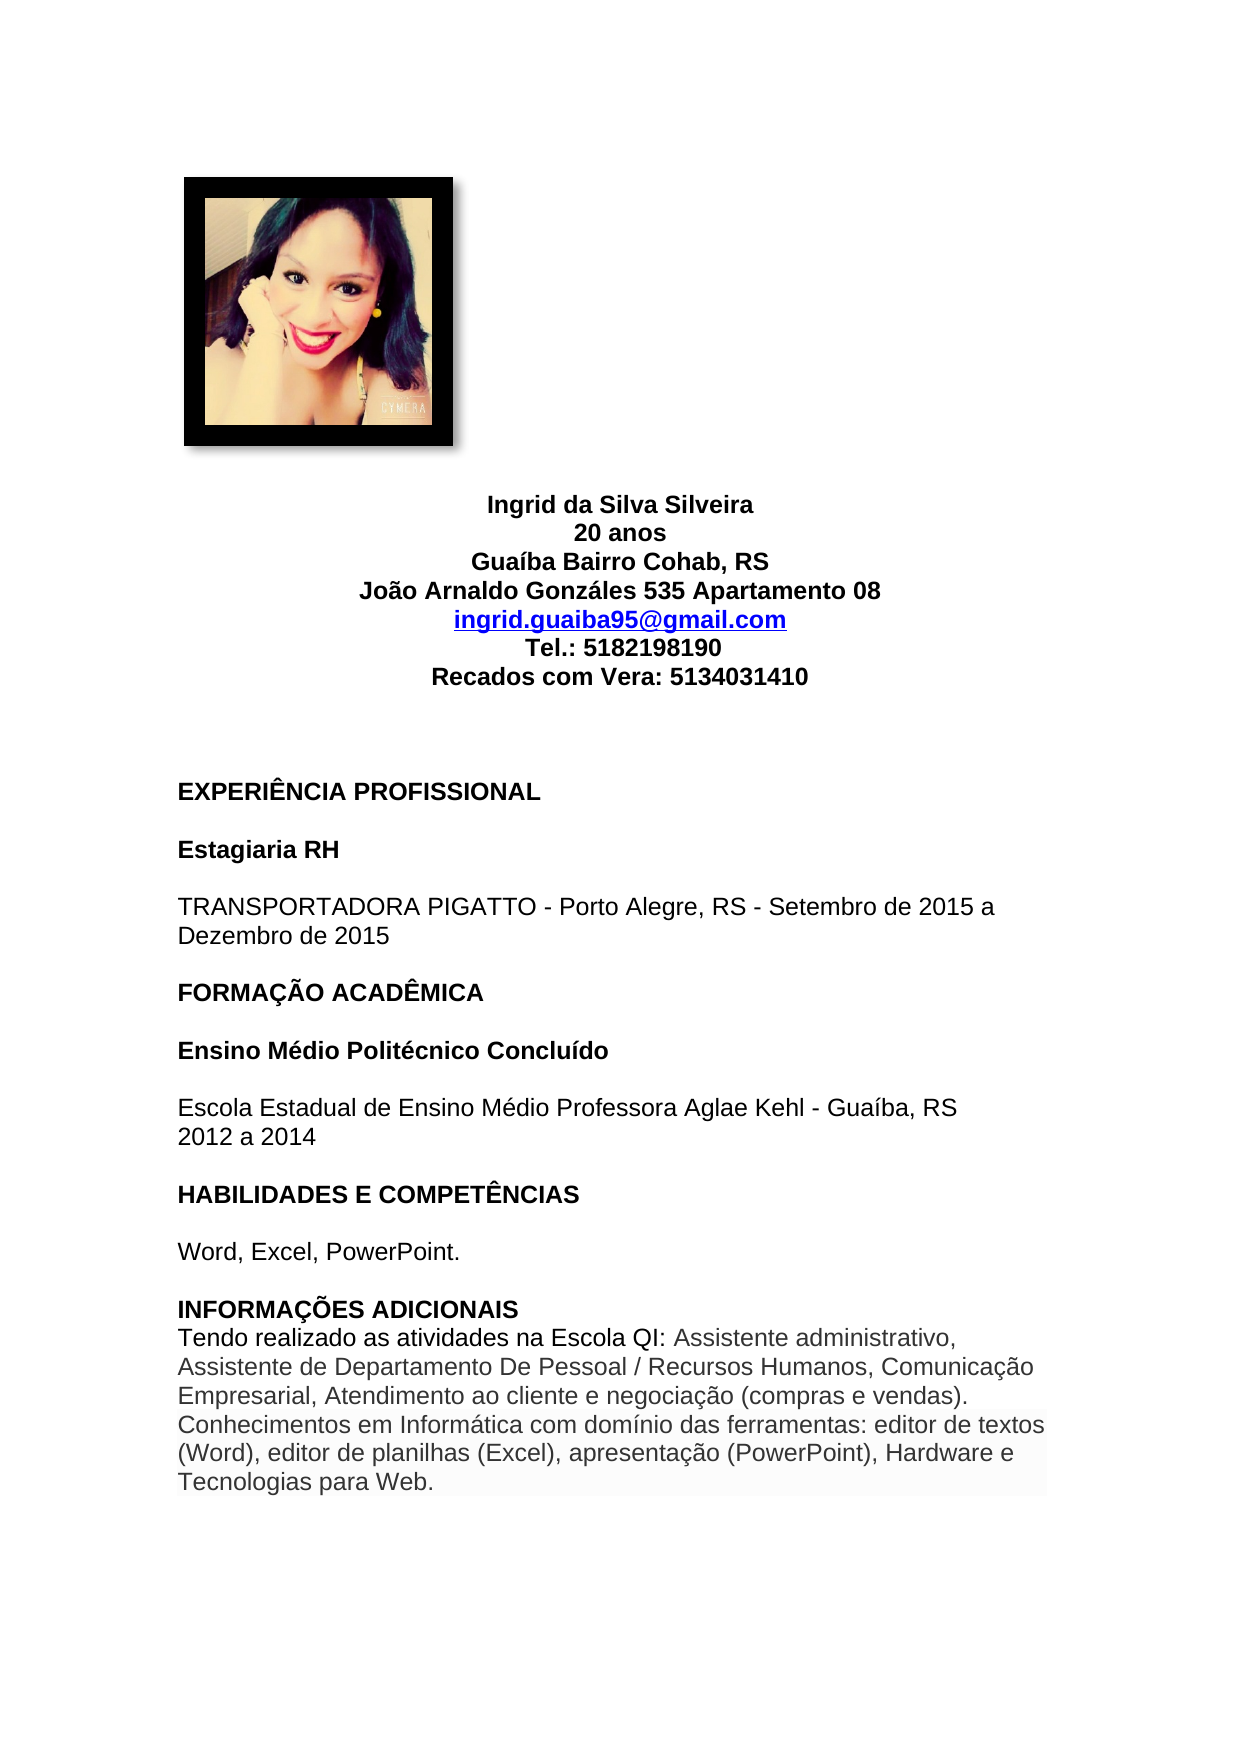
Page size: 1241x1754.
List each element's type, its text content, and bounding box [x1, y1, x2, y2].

text João Arnaldo Gonzáles 535 Apartamento 08 [177, 576, 1063, 604]
text Recados com Vera: 5134031410 [177, 662, 1063, 691]
text TRANSPORTADORA PIGATTO - Porto Alegre, RS - Setembro de 2015 a Dezembro de 2015 [177, 892, 1063, 949]
picture [205, 198, 432, 425]
text INFORMAÇÕES ADICIONAIS [177, 1294, 1063, 1323]
text Ingrid da Silva Silveira [177, 489, 1063, 518]
text Guaíba Bairro Cohab, RS [177, 547, 1063, 576]
text ingrid.guaiba95@gmail.com [177, 604, 1063, 633]
text Word, Excel, PowerPoint. [177, 1237, 1063, 1266]
text Estagiaria RH [177, 834, 1063, 863]
text 2012 a 2014 [177, 1122, 1063, 1151]
text FORMAÇÃO ACADÊMICA [177, 978, 1063, 1007]
text HABILIDADES E COMPETÊNCIAS [177, 1179, 1063, 1208]
text Conhecimentos em Informática com domínio das ferramentas: editor de textos (Word), editor de planilhas (Excel), apresentação (PowerPoint), Hardware e Tecnologias para Web. [177, 1409, 1047, 1496]
text EXPERIÊNCIA PROFISSIONAL [177, 777, 1063, 806]
text Tel.: 5182198190 [177, 633, 1063, 662]
text Tendo realizado as atividades na Escola QI: Assistente administrativo, Assistente de Departamento De Pessoal / Recursos Humanos, Comunicação Empresarial, Atendimento ao cliente e negociação (compras e vendas). [177, 1323, 1063, 1409]
text Ensino Médio Politécnico Concluído [177, 1036, 1063, 1064]
text 20 anos [177, 518, 1063, 547]
text Escola Estadual de Ensino Médio Professora Aglae Kehl - Guaíba, RS [177, 1093, 1063, 1122]
